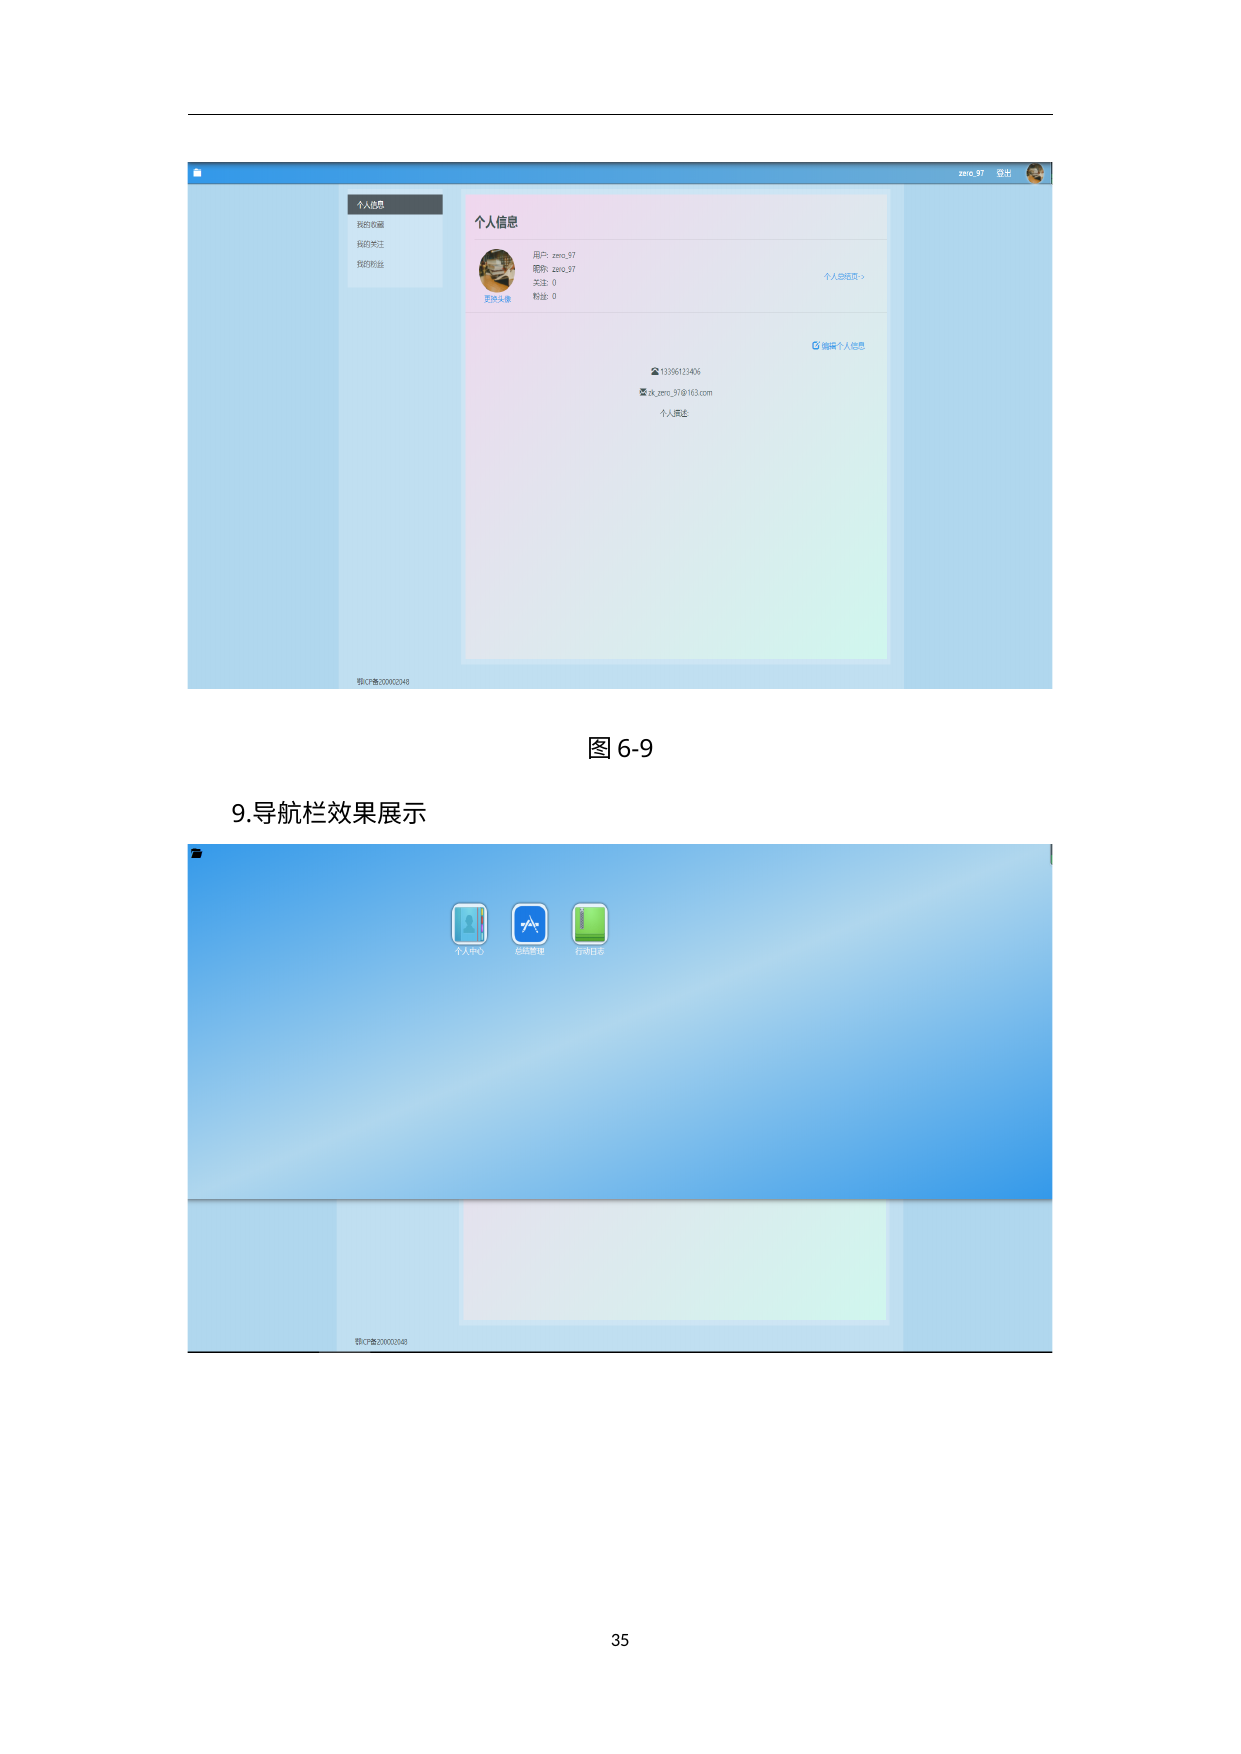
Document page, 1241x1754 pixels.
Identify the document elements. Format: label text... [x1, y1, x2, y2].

picture [187, 844, 1053, 1353]
picture [187, 162, 1053, 689]
text 9.导航栏效果展示 [187, 779, 1053, 844]
text 图6-9 [187, 714, 1053, 779]
